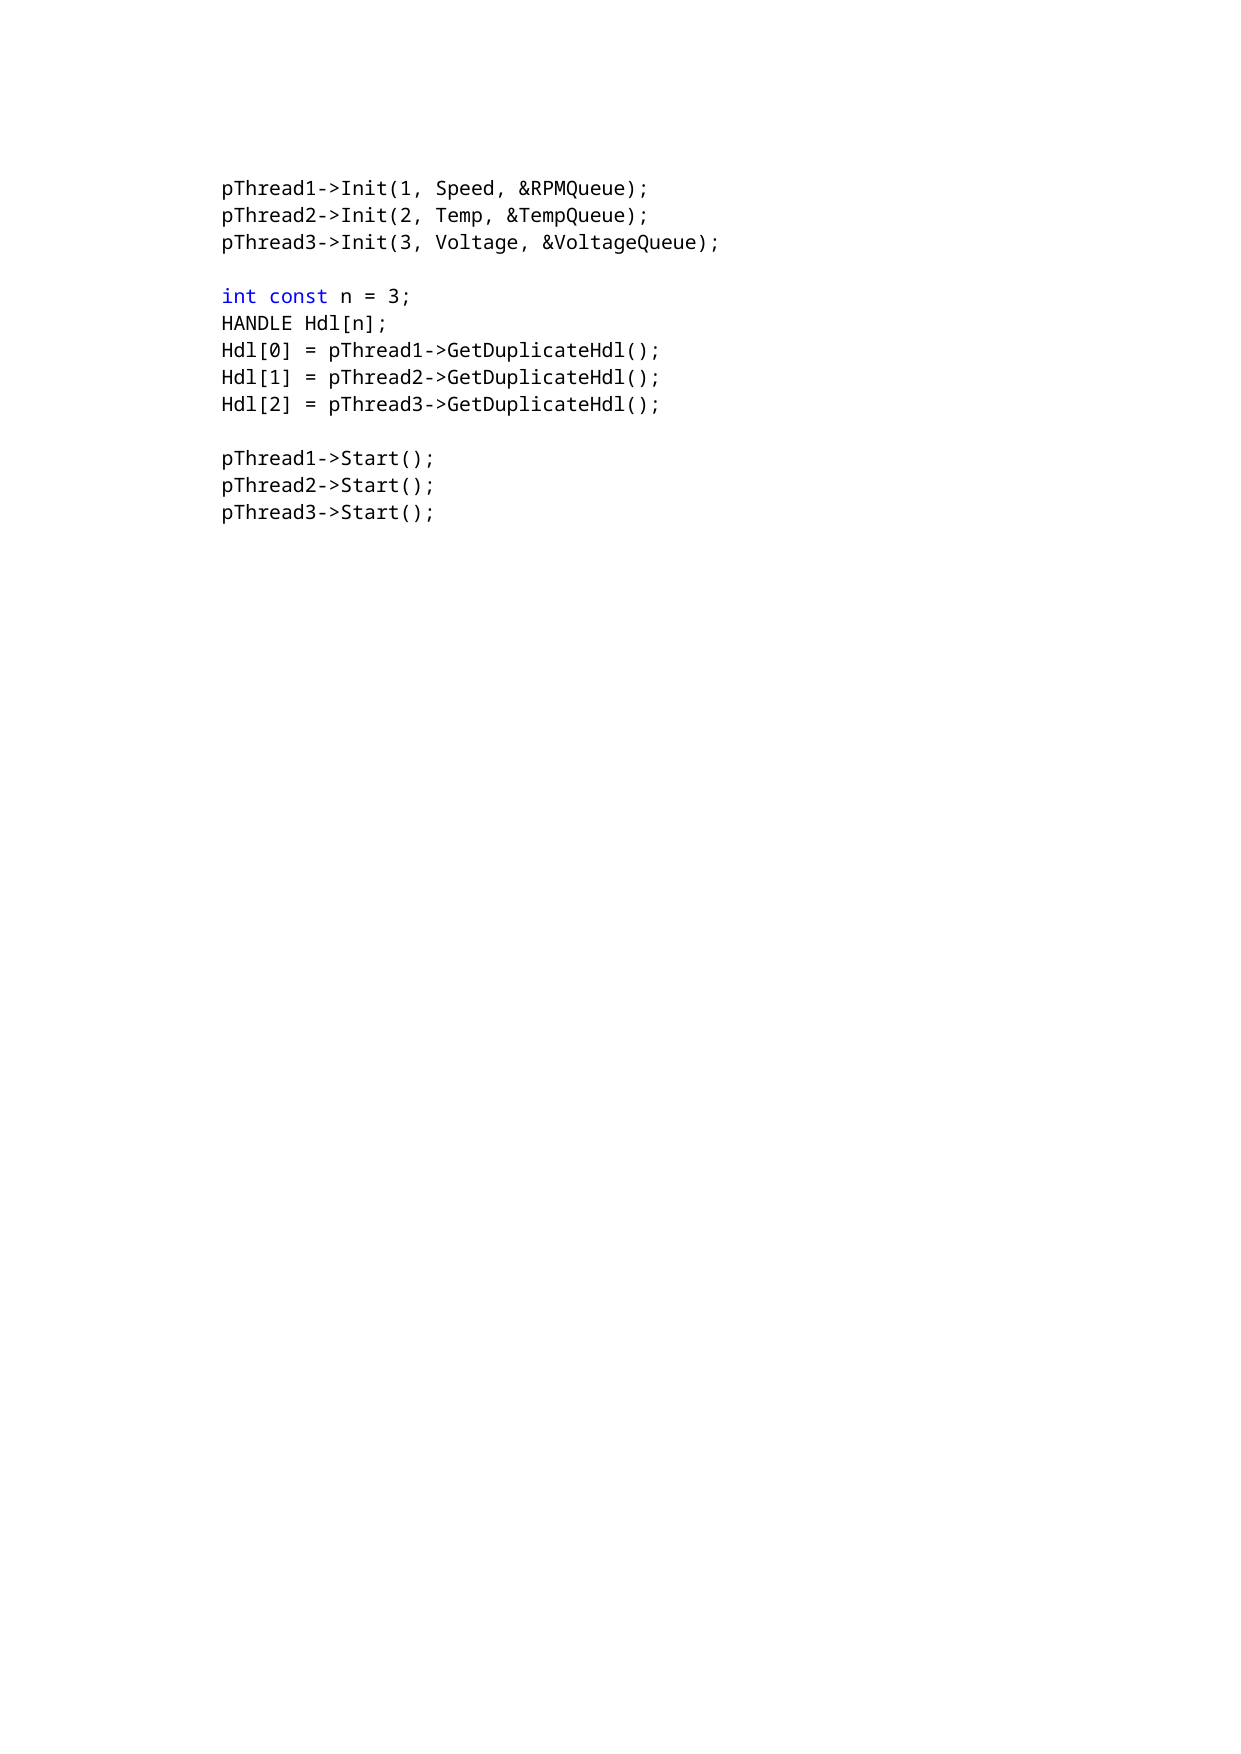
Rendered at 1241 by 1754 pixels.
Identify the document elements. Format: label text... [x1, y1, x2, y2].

text Hdl[1] = pThread2->GetDuplicateHdl(); [148, 363, 1093, 390]
text Hdl[0] = pThread1->GetDuplicateHdl(); [148, 336, 1093, 363]
text Hdl[2] = pThread3->GetDuplicateHdl(); [148, 390, 1093, 417]
text pThread3->Start(); [148, 498, 1093, 525]
text pThread1->Init(1, Speed, &RPMQueue); [148, 174, 1093, 202]
text pThread1->Start(); [148, 444, 1093, 471]
text pThread3->Init(3, Voltage, &VoltageQueue); [148, 228, 1093, 256]
text pThread2->Start(); [148, 471, 1093, 498]
text HANDLE Hdl[n]; [148, 309, 1093, 336]
text pThread2->Init(2, Temp, &TempQueue); [148, 202, 1093, 228]
text int const n = 3; [148, 282, 1093, 309]
